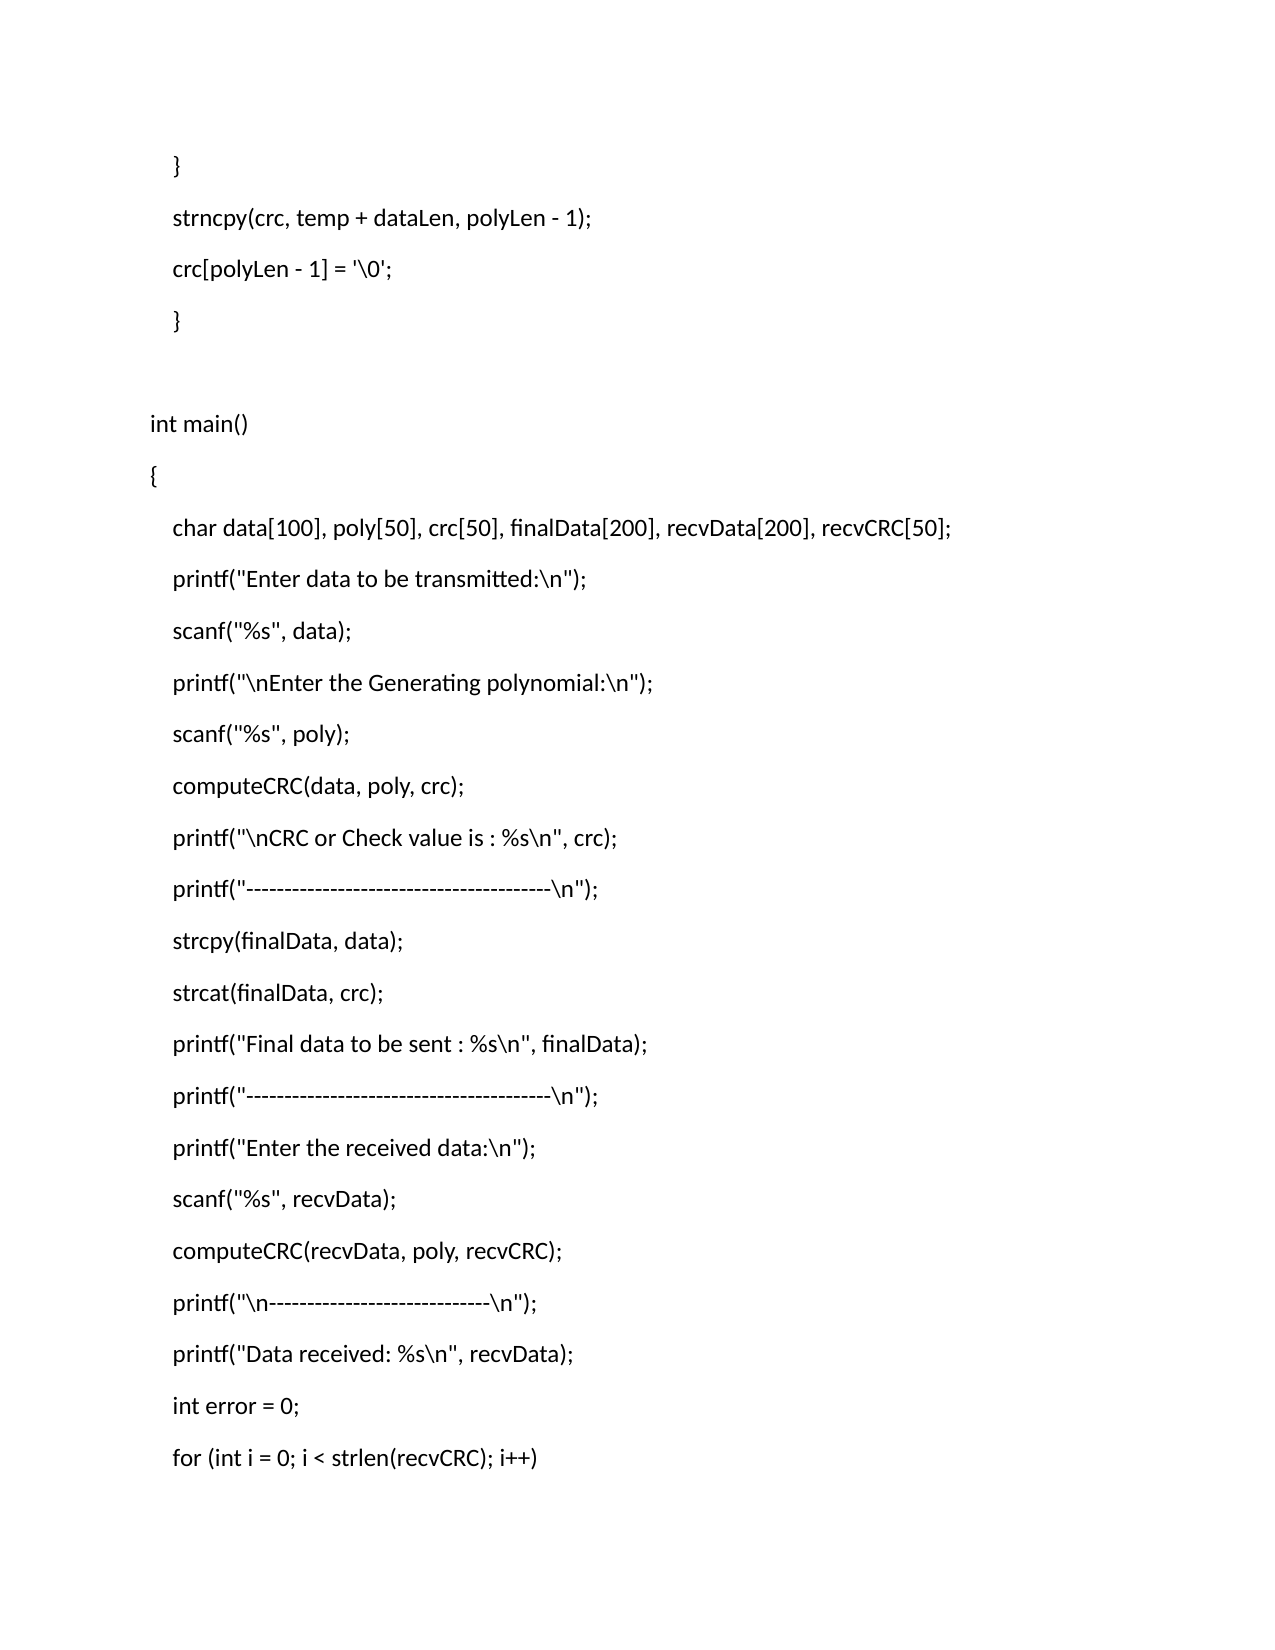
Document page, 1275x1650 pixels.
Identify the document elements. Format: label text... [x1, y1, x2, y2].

text strcpy(finalData, data); [150, 925, 1125, 956]
text int main() [150, 408, 1125, 439]
text { [150, 460, 1125, 491]
text } [150, 305, 1125, 336]
text printf("\nCRC or Check value is : %s\n", crc); [150, 822, 1125, 852]
text printf("Enter the received data:\n"); [150, 1132, 1125, 1162]
text crc[polyLen - 1] = '\0'; [150, 253, 1125, 284]
text char data[100], poly[50], crc[50], finalData[200], recvData[200], recvCRC[50]; [150, 512, 1125, 542]
text printf("\n-----------------------------\n"); [150, 1287, 1125, 1317]
text printf("----------------------------------------\n"); [150, 1080, 1125, 1111]
text scanf("%s", recvData); [150, 1183, 1125, 1214]
text printf("Enter data to be transmitted:\n"); [150, 563, 1125, 594]
text for (int i = 0; i < strlen(recvCRC); i++) [150, 1442, 1125, 1472]
text printf("Data received: %s\n", recvData); [150, 1338, 1125, 1369]
text printf("\nEnter the Generating polynomial:\n"); [150, 667, 1125, 697]
text computeCRC(data, poly, crc); [150, 770, 1125, 801]
text strcat(finalData, crc); [150, 977, 1125, 1007]
text strncpy(crc, temp + dataLen, polyLen - 1); [150, 202, 1125, 232]
text int error = 0; [150, 1390, 1125, 1421]
text scanf("%s", poly); [150, 718, 1125, 749]
text printf("Final data to be sent : %s\n", finalData); [150, 1028, 1125, 1059]
text scanf("%s", data); [150, 615, 1125, 646]
text } [150, 150, 1125, 181]
text computeCRC(recvData, poly, recvCRC); [150, 1235, 1125, 1266]
text printf("----------------------------------------\n"); [150, 873, 1125, 904]
